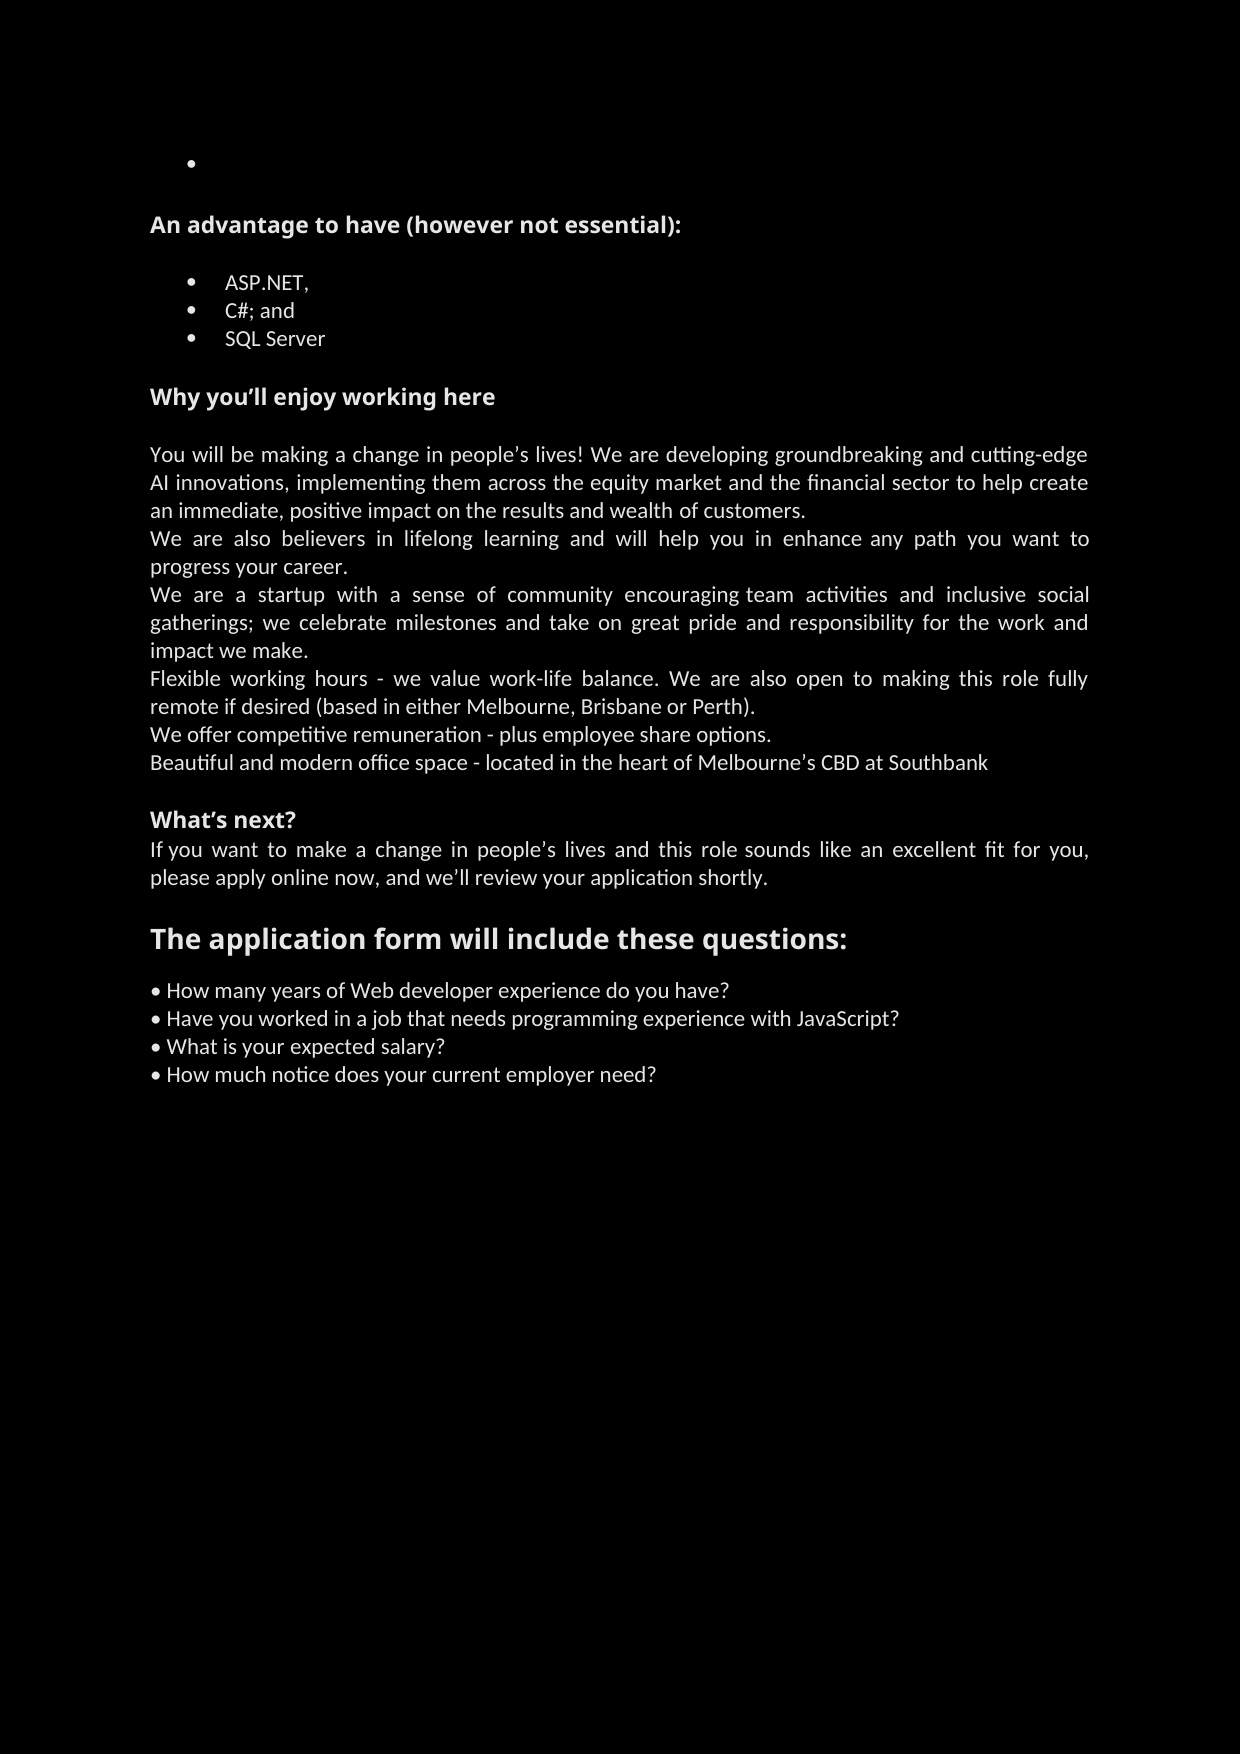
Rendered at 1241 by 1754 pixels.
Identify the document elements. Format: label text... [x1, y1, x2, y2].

text Why you’ll enjoy working here [150, 381, 1090, 412]
text Flexible working hours - we value work-life balance. We are also open to making this role fully remote if desired (based in either Melbourne, Brisbane or Perth). [150, 664, 1090, 720]
list ASP.NET, [187, 268, 1090, 297]
text We are a startup with a sense of community encouraging team activities and inclusive social gatherings; we celebrate milestones and take on great pride and responsibility for the work and impact we make. [150, 580, 1090, 664]
text • Have you worked in a job that needs programming experience with JavaScript? [150, 1004, 1090, 1032]
text What’s next? [150, 804, 1090, 835]
text Beautiful and modern office space - located in the heart of Melbourne’s CBD at Southbank [150, 748, 1090, 776]
text • How much notice does your current employer need? [150, 1060, 1090, 1088]
text • What is your expected salary? [150, 1032, 1090, 1060]
text We are also believers in lifelong learning and will help you in enhance any path you want to progress your career. [150, 524, 1090, 580]
text The application form will include these questions: [150, 919, 1090, 958]
text If you want to make a change in people’s lives and this role sounds like an excellent fit for you, please apply online now, and we’ll review your application shortly. [150, 835, 1090, 891]
list C#; and [187, 297, 1090, 324]
text You will be making a change in people’s lives! We are developing groundbreaking and cutting-edge AI innovations, implementing them across the equity market and the financial sector to help create an immediate, positive impact on the results and wealth of customers. [150, 440, 1090, 524]
text • How many years of Web developer experience do you have? [150, 976, 1090, 1004]
text An advantage to have (however not essential): [150, 209, 1090, 241]
list SQL Server [187, 324, 1090, 353]
text We offer competitive remuneration - plus employee share options. [150, 720, 1090, 748]
